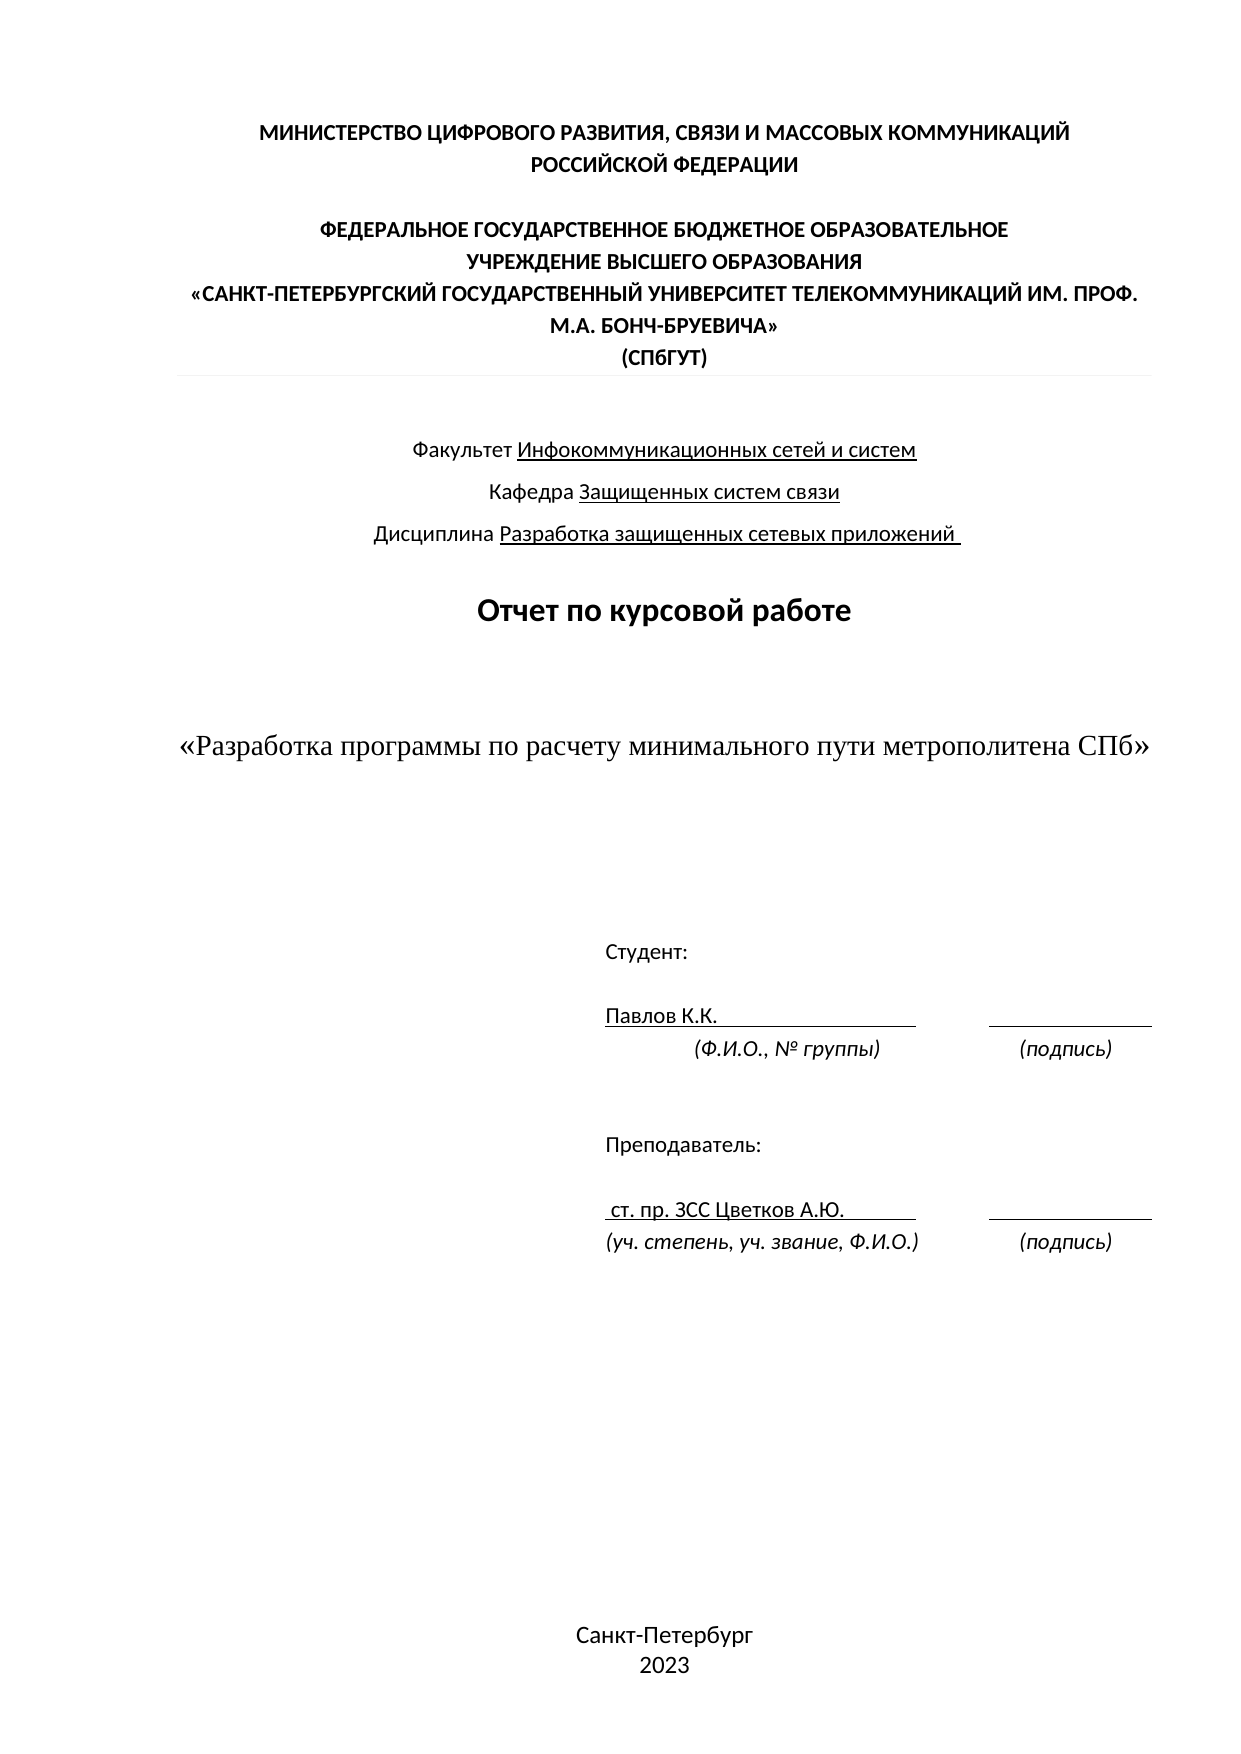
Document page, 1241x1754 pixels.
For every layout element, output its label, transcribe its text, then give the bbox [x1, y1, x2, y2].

text (Ф.И.О., № группы) (подпись) [679, 1034, 1152, 1062]
text МИНИСТЕРСТВО ЦИФРОВОГО РАЗВИТИЯ, СВЯЗИ И МАССОВЫХ КОММУНИКАЦИЙ РОССИЙСКОЙ ФЕДЕРАЦИИ [177, 118, 1152, 178]
text «САНКТ-ПЕТЕРБУРГСКИЙ ГОСУДАРСТВЕННЫЙ УНИВЕРСИТЕТ ТЕЛЕКОММУНИКАЦИЙ ИМ. ПРОФ. М.А. БОНЧ-БРУЕВИЧА» [177, 279, 1152, 339]
text ФЕДЕРАЛЬНОЕ ГОСУДАРСТВЕННОЕ БЮДЖЕТНОЕ ОБРАЗОВАТЕЛЬНОЕ [177, 215, 1152, 243]
text Дисциплина Разработка защищенных сетевых приложений [177, 519, 1152, 547]
text (уч. степень, уч. звание, Ф.И.О.) (подпись) [605, 1227, 1152, 1255]
text Отчет по курсовой работе [177, 589, 1152, 672]
text Студент: [605, 937, 1152, 965]
text Факультет Инфокоммуникационных сетей и систем [177, 435, 1152, 463]
text ст. пр. ЗСС Цветков А.Ю. [605, 1195, 1152, 1223]
text (СПбГУТ) [177, 343, 1152, 371]
text Кафедра Защищенных систем связи [177, 477, 1152, 505]
text Павлов К.К. [605, 1002, 1152, 1030]
text «Разработка программы по расчету минимального пути метрополитена СПб» [177, 724, 1152, 762]
text Преподаватель: [605, 1130, 1152, 1158]
text УЧРЕЖДЕНИЕ ВЫСШЕГО ОБРАЗОВАНИЯ [177, 247, 1152, 275]
